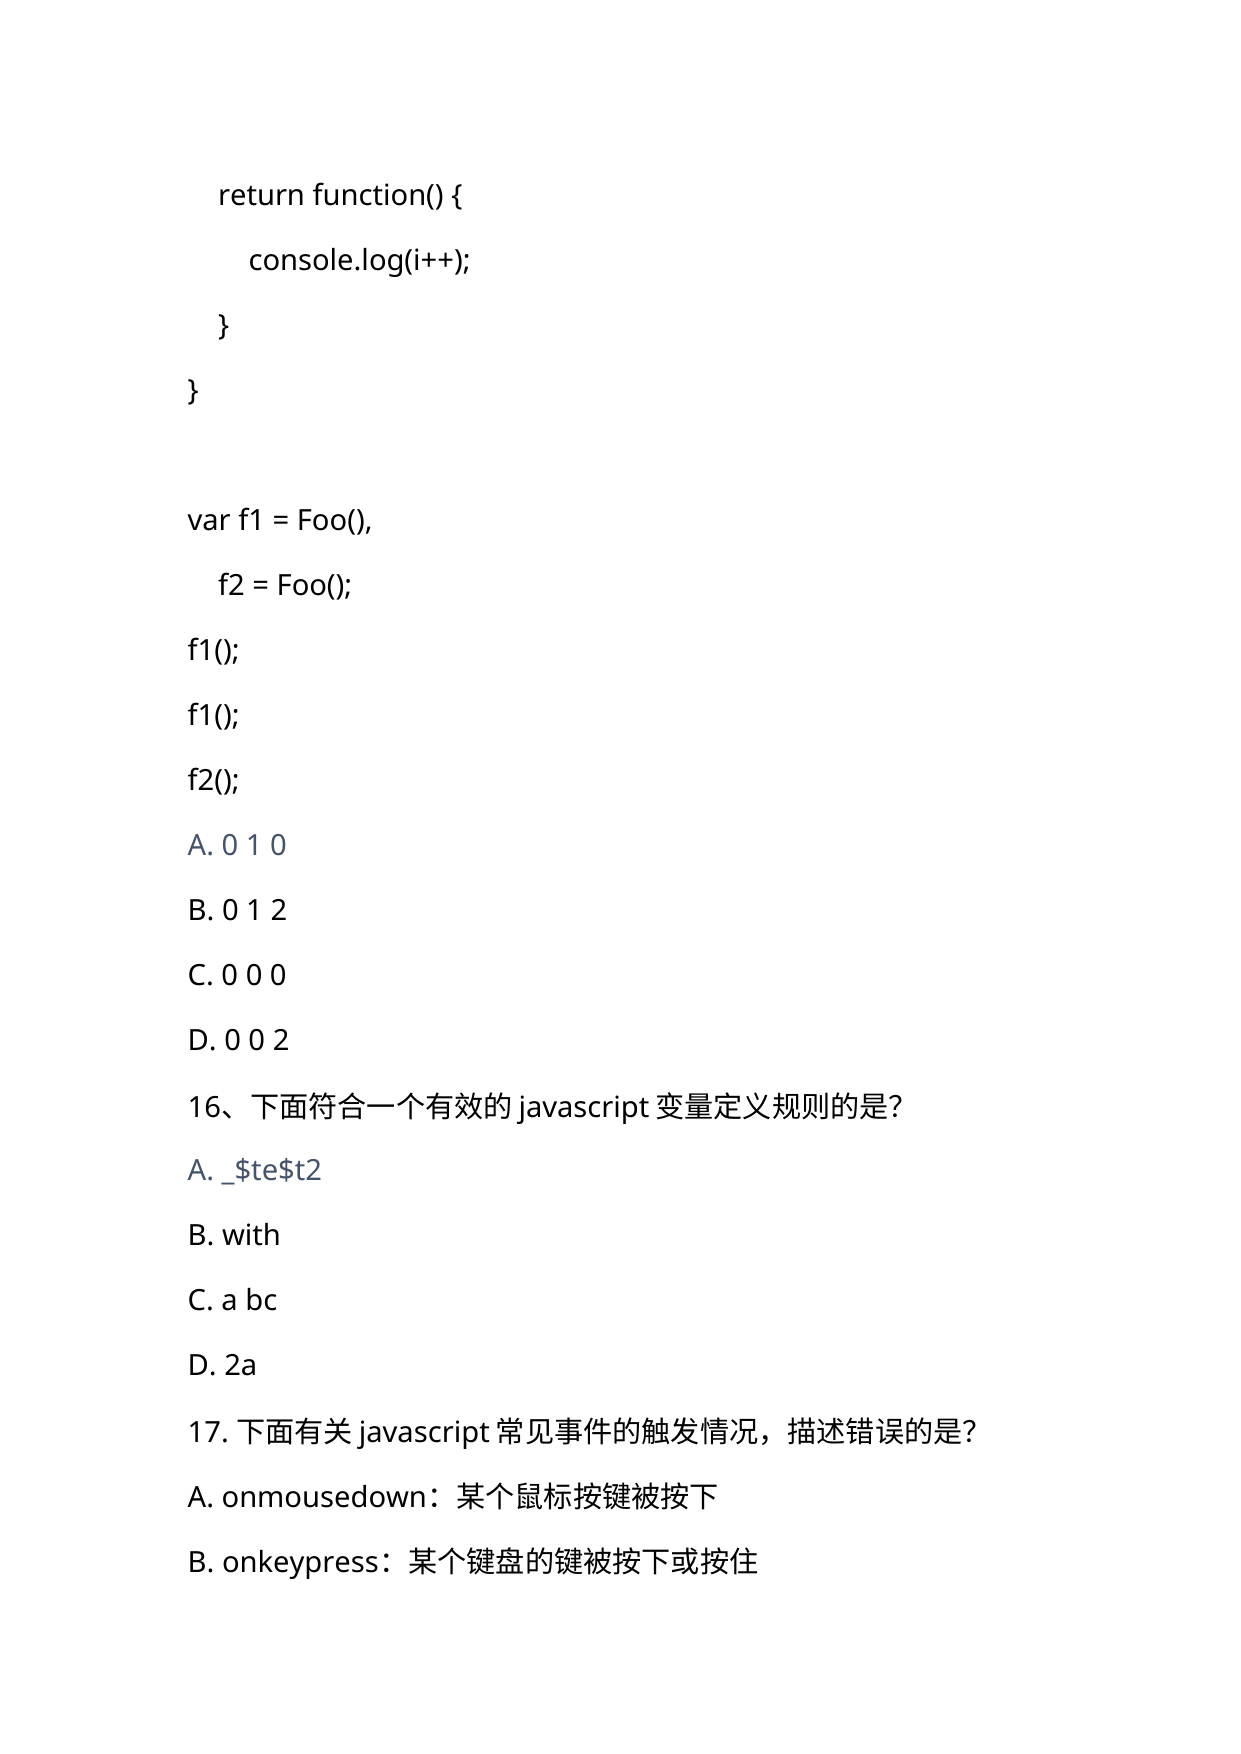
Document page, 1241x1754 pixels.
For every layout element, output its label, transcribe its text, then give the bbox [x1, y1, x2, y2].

text f2 = Foo(); [187, 552, 1053, 617]
text 17. 下面有关javascript常见事件的触发情况，描述错误的是？ [187, 1397, 1053, 1462]
text D. 0 0 2 [187, 1007, 1053, 1072]
text f1(); [187, 682, 1053, 747]
text B. with [187, 1202, 1053, 1267]
text return function() { [187, 162, 1053, 227]
text 16、下面符合一个有效的javascript变量定义规则的是？ [187, 1072, 1053, 1137]
text A. onmousedown：某个鼠标按键被按下 [187, 1462, 1053, 1527]
text D. 2a [187, 1332, 1053, 1397]
text } [187, 357, 1053, 422]
text B. 0 1 2 [187, 877, 1053, 942]
text } [187, 292, 1053, 357]
text C. a bc [187, 1267, 1053, 1332]
text var f1 = Foo(), [187, 487, 1053, 552]
text C. 0 0 0 [187, 942, 1053, 1007]
text f1(); [187, 617, 1053, 682]
text console.log(i++); [187, 227, 1053, 292]
text f2(); [187, 747, 1053, 812]
text A. 0 1 0 [187, 812, 1053, 877]
text A. _$te$t2 [187, 1137, 1053, 1202]
text B. onkeypress：某个键盘的键被按下或按住 [187, 1527, 1053, 1592]
